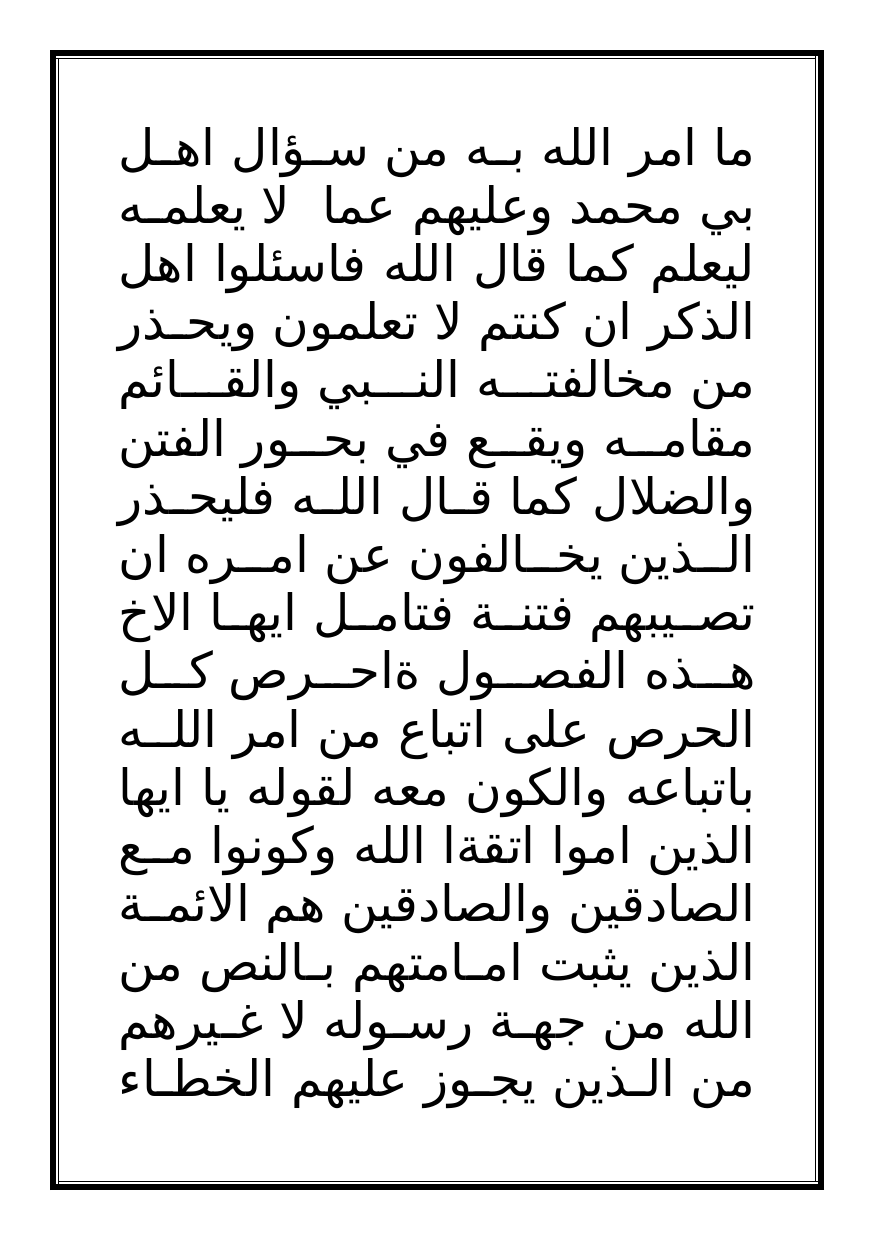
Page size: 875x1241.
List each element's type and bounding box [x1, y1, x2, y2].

text [118, 118, 756, 1108]
